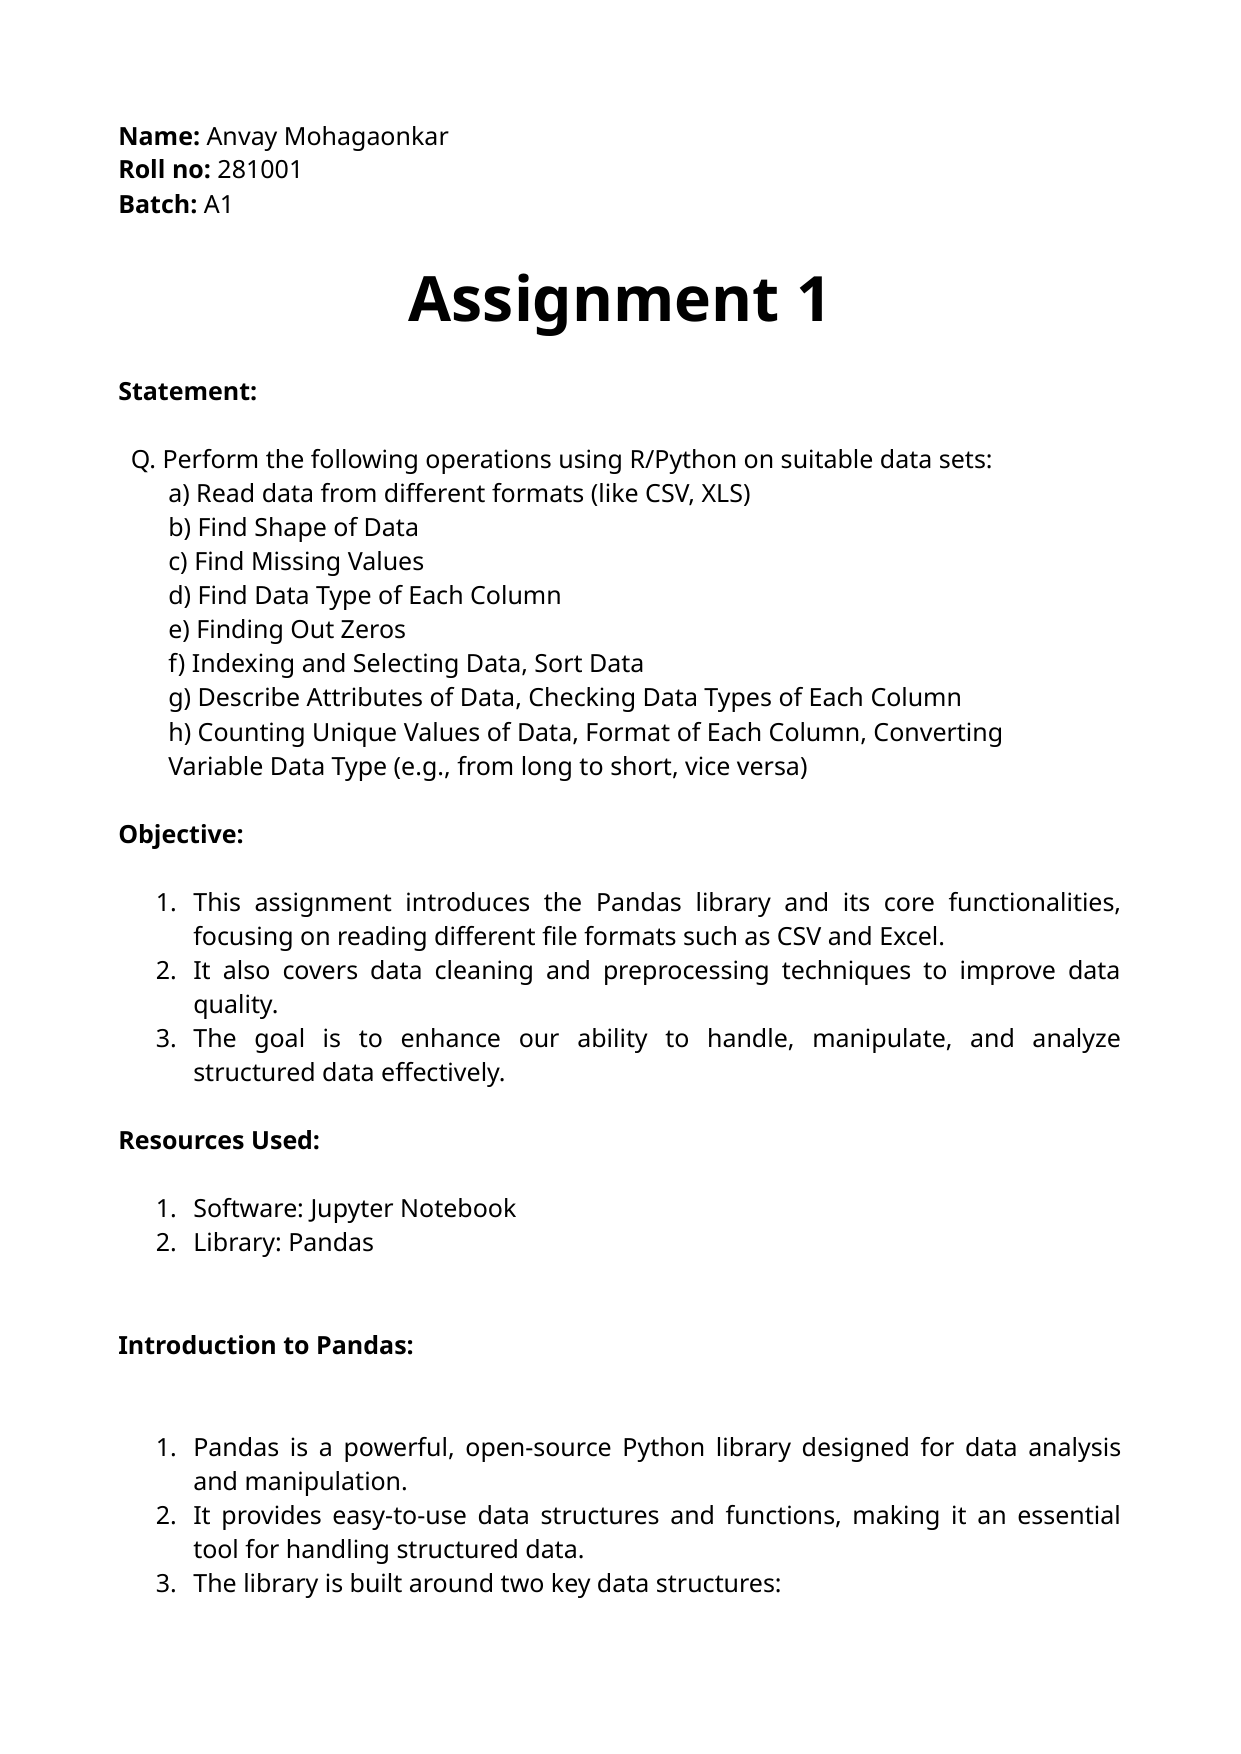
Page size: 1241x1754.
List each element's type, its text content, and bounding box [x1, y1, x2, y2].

text Roll no: 281001 [118, 152, 1122, 186]
list Pandas is a powerful, open-source Python library designed for data analysis and manipulation. [156, 1429, 1122, 1498]
text Batch: A1 [118, 186, 1122, 220]
list This assignment introduces the Pandas library and its core functionalities, focusing on reading different file formats such as CSV and Excel. [156, 884, 1122, 953]
text Objective: [118, 816, 1122, 850]
text Assignment 1 [118, 254, 1122, 339]
text Resources Used: [118, 1123, 1122, 1157]
list The library is built around two key data structures: [156, 1566, 1122, 1600]
list Library: Pandas [156, 1225, 1122, 1259]
text Name: Anvay Mohagaonkar [118, 118, 1122, 152]
list It also covers data cleaning and preprocessing techniques to improve data quality. [156, 953, 1122, 1021]
text Q. Perform the following operations using R/Python on suitable data sets: a) Read data from different formats (like CSV, XLS) b) Find Shape of Data c) Find Missing Values d) Find Data Type of Each Column e) Finding Out Zeros f) Indexing and Selecting Data, Sort Data g) Describe Attributes of Data, Checking Data Types of Each Column h) Counting Unique Values of Data, Format of Each Column, Converting Variable Data Type (e.g., from long to short, vice versa) [131, 442, 1122, 782]
text Introduction to Pandas: [118, 1327, 1122, 1361]
list Software: Jupyter Notebook [156, 1191, 1122, 1225]
list It provides easy-to-use data structures and functions, making it an essential tool for handling structured data. [156, 1498, 1122, 1566]
list The goal is to enhance our ability to handle, manipulate, and analyze structured data effectively. [156, 1021, 1122, 1089]
text Statement: [118, 373, 1122, 408]
